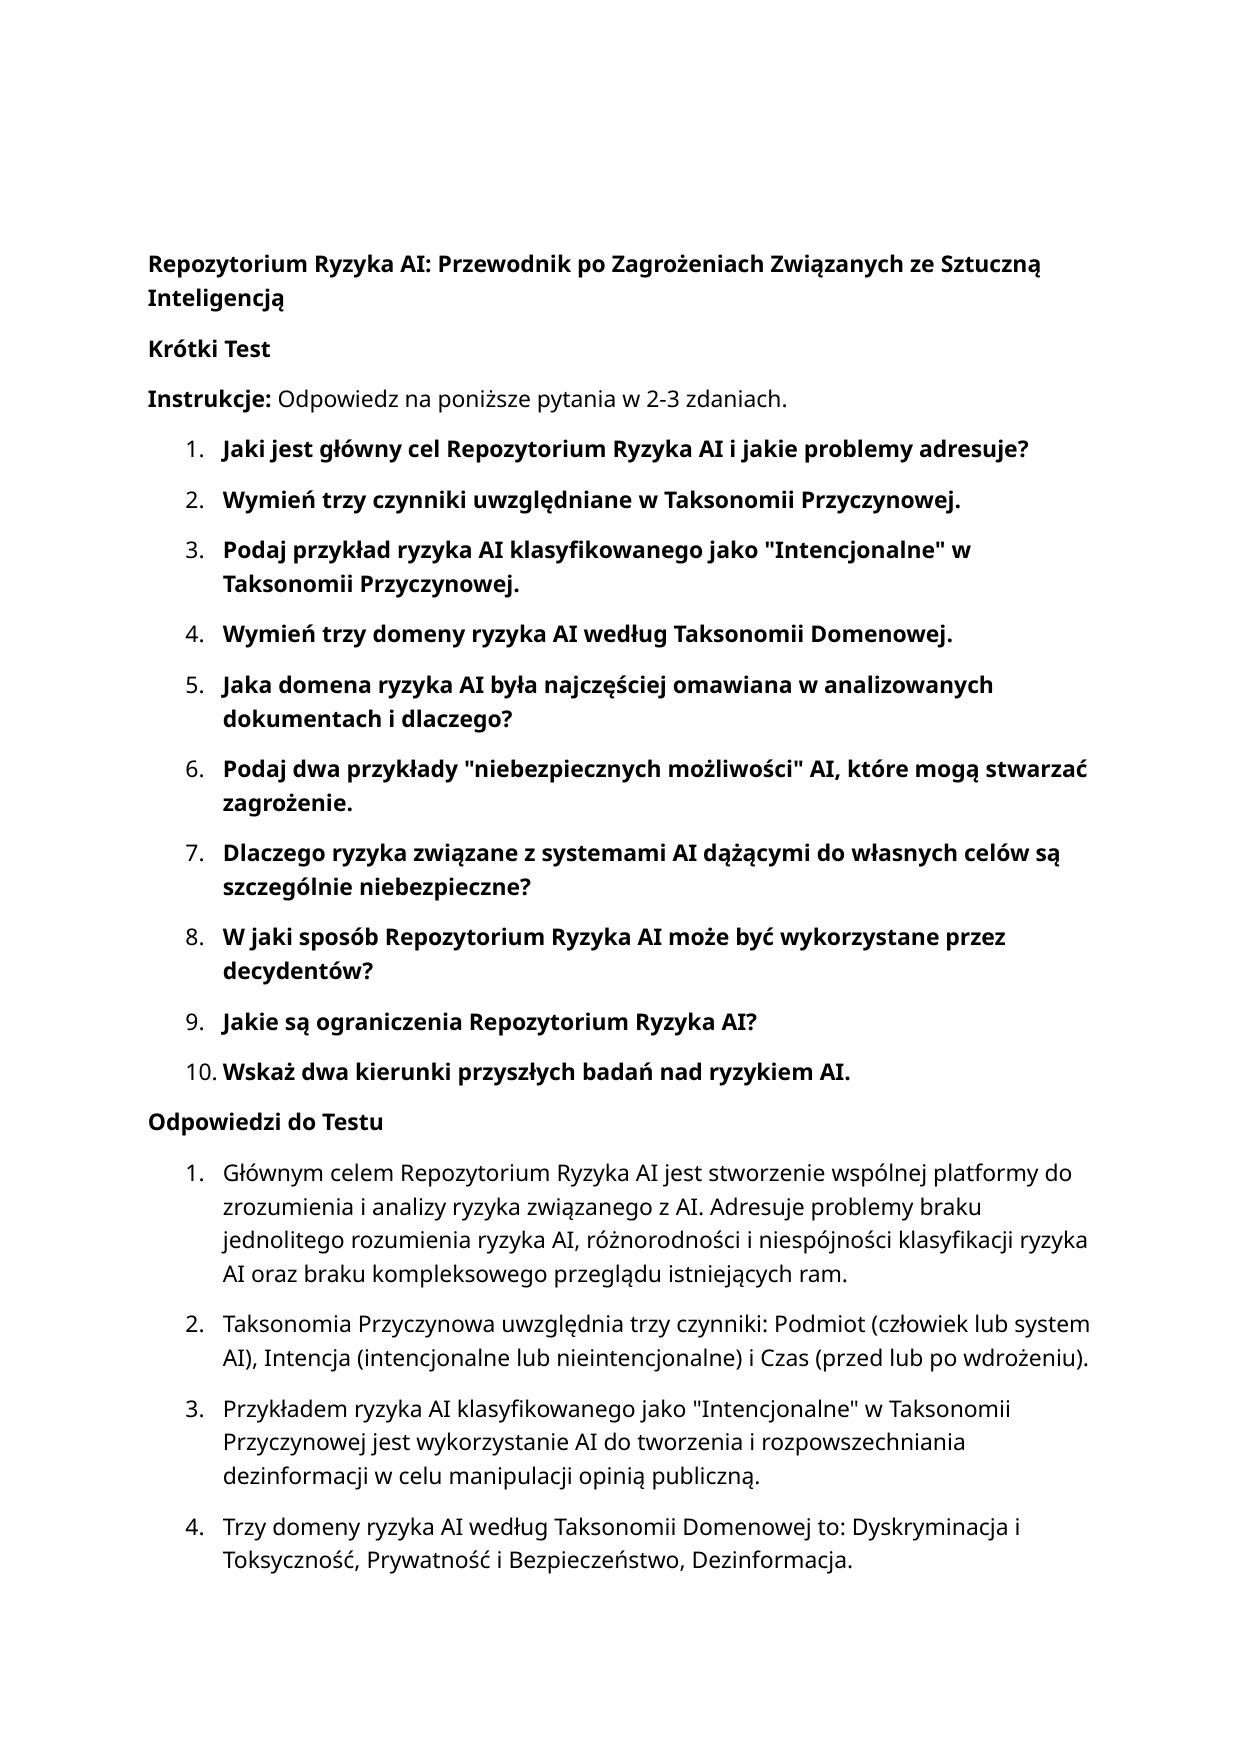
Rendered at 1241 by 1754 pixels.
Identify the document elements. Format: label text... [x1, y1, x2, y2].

list Jakie są ograniczenia Repozytorium Ryzyka AI? [185, 1006, 1093, 1037]
text Repozytorium Ryzyka AI: Przewodnik po Zagrożeniach Związanych ze Sztuczną Inteligencją [148, 248, 1093, 313]
text Krótki Test [148, 333, 1093, 364]
list W jaki sposób Repozytorium Ryzyka AI może być wykorzystane przez decydentów? [185, 921, 1093, 986]
list Taksonomia Przyczynowa uwzględnia trzy czynniki: Podmiot (człowiek lub system AI), Intencja (intencjonalne lub nieintencjonalne) i Czas (przed lub po wdrożeniu). [185, 1308, 1093, 1373]
text Instrukcje: Odpowiedz na poniższe pytania w 2-3 zdaniach. [148, 383, 1093, 414]
list Głównym celem Repozytorium Ryzyka AI jest stworzenie wspólnej platformy do zrozumienia i analizy ryzyka związanego z AI. Adresuje problemy braku jednolitego rozumienia ryzyka AI, różnorodności i niespójności klasyfikacji ryzyka AI oraz braku kompleksowego przeglądu istniejących ram. [185, 1157, 1093, 1289]
list Wymień trzy czynniki uwzględniane w Taksonomii Przyczynowej. [185, 484, 1093, 515]
list Trzy domeny ryzyka AI według Taksonomii Domenowej to: Dyskryminacja i Toksyczność, Prywatność i Bezpieczeństwo, Dezinformacja. [185, 1511, 1093, 1576]
text Odpowiedzi do Testu [148, 1106, 1093, 1138]
list Jaki jest główny cel Repozytorium Ryzyka AI i jakie problemy adresuje? [185, 433, 1093, 465]
list Dlaczego ryzyka związane z systemami AI dążącymi do własnych celów są szczególnie niebezpieczne? [185, 837, 1093, 902]
list Podaj dwa przykłady "niebezpiecznych możliwości" AI, które mogą stwarzać zagrożenie. [185, 753, 1093, 818]
list Przykładem ryzyka AI klasyfikowanego jako "Intencjonalne" w Taksonomii Przyczynowej jest wykorzystanie AI do tworzenia i rozpowszechniania dezinformacji w celu manipulacji opinią publiczną. [185, 1393, 1093, 1491]
list Podaj przykład ryzyka AI klasyfikowanego jako "Intencjonalne" w Taksonomii Przyczynowej. [185, 534, 1093, 599]
list Wymień trzy domeny ryzyka AI według Taksonomii Domenowej. [185, 618, 1093, 650]
list Wskaż dwa kierunki przyszłych badań nad ryzykiem AI. [185, 1056, 1093, 1087]
list Jaka domena ryzyka AI była najczęściej omawiana w analizowanych dokumentach i dlaczego? [185, 669, 1093, 734]
